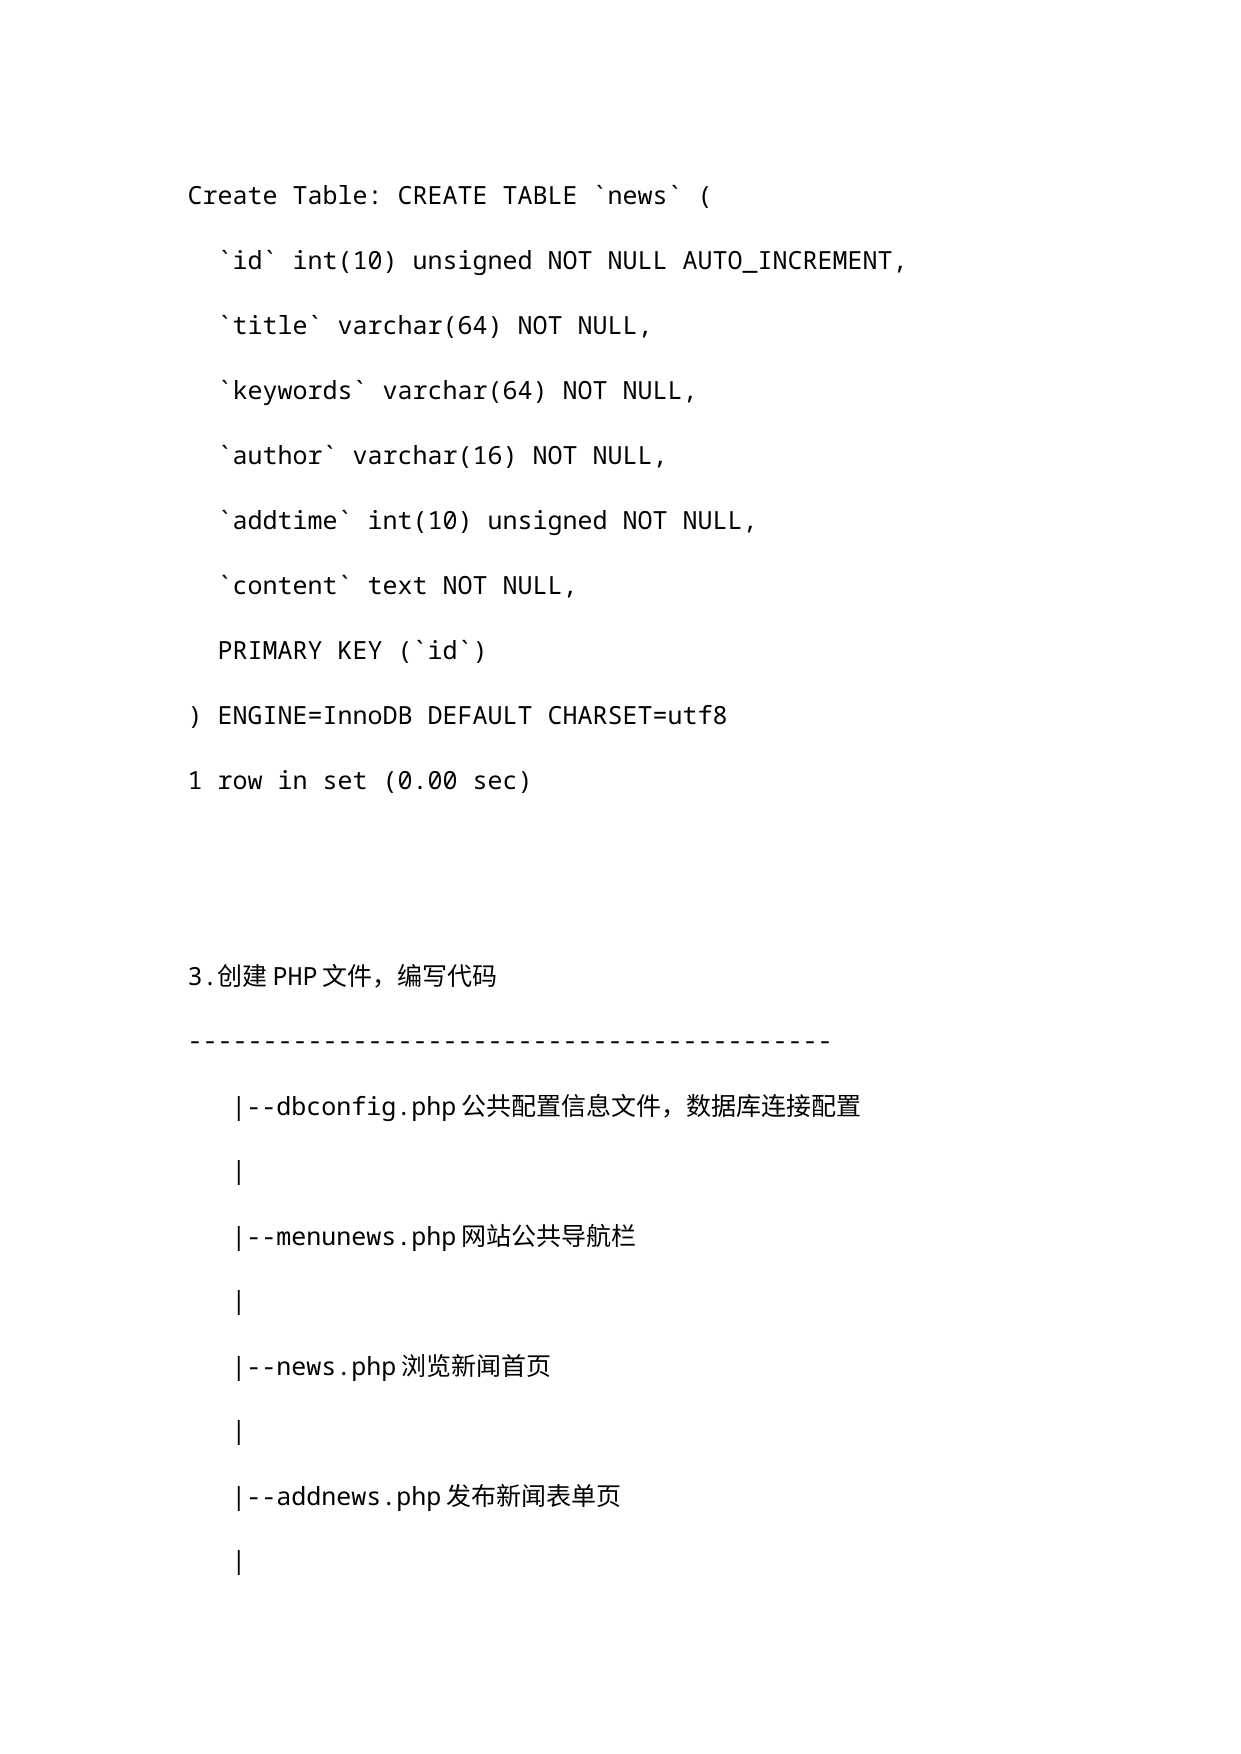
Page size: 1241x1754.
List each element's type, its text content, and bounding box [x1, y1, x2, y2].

text ------------------------------------------- [187, 1007, 1053, 1072]
text |--news.php浏览新闻首页 [187, 1332, 1053, 1397]
text `addtime` int(10) unsigned NOT NULL, [187, 487, 1053, 552]
text |--addnews.php发布新闻表单页 [187, 1462, 1053, 1527]
text `keywords` varchar(64) NOT NULL, [187, 357, 1053, 422]
text 1 row in set (0.00 sec) [187, 747, 1053, 812]
text Create Table: CREATE TABLE `news` ( [187, 162, 1053, 227]
text ) ENGINE=InnoDB DEFAULT CHARSET=utf8 [187, 682, 1053, 747]
text `content` text NOT NULL, [187, 552, 1053, 617]
text | [187, 1267, 1053, 1332]
text | [187, 1137, 1053, 1202]
text PRIMARY KEY (`id`) [187, 617, 1053, 682]
text | [187, 1527, 1053, 1592]
text 3.创建PHP文件，编写代码 [187, 942, 1053, 1007]
text `id` int(10) unsigned NOT NULL AUTO_INCREMENT, [187, 227, 1053, 292]
text `author` varchar(16) NOT NULL, [187, 422, 1053, 487]
text `title` varchar(64) NOT NULL, [187, 292, 1053, 357]
text |--dbconfig.php公共配置信息文件，数据库连接配置 [187, 1072, 1053, 1137]
text |--menunews.php网站公共导航栏 [187, 1202, 1053, 1267]
text | [187, 1397, 1053, 1462]
